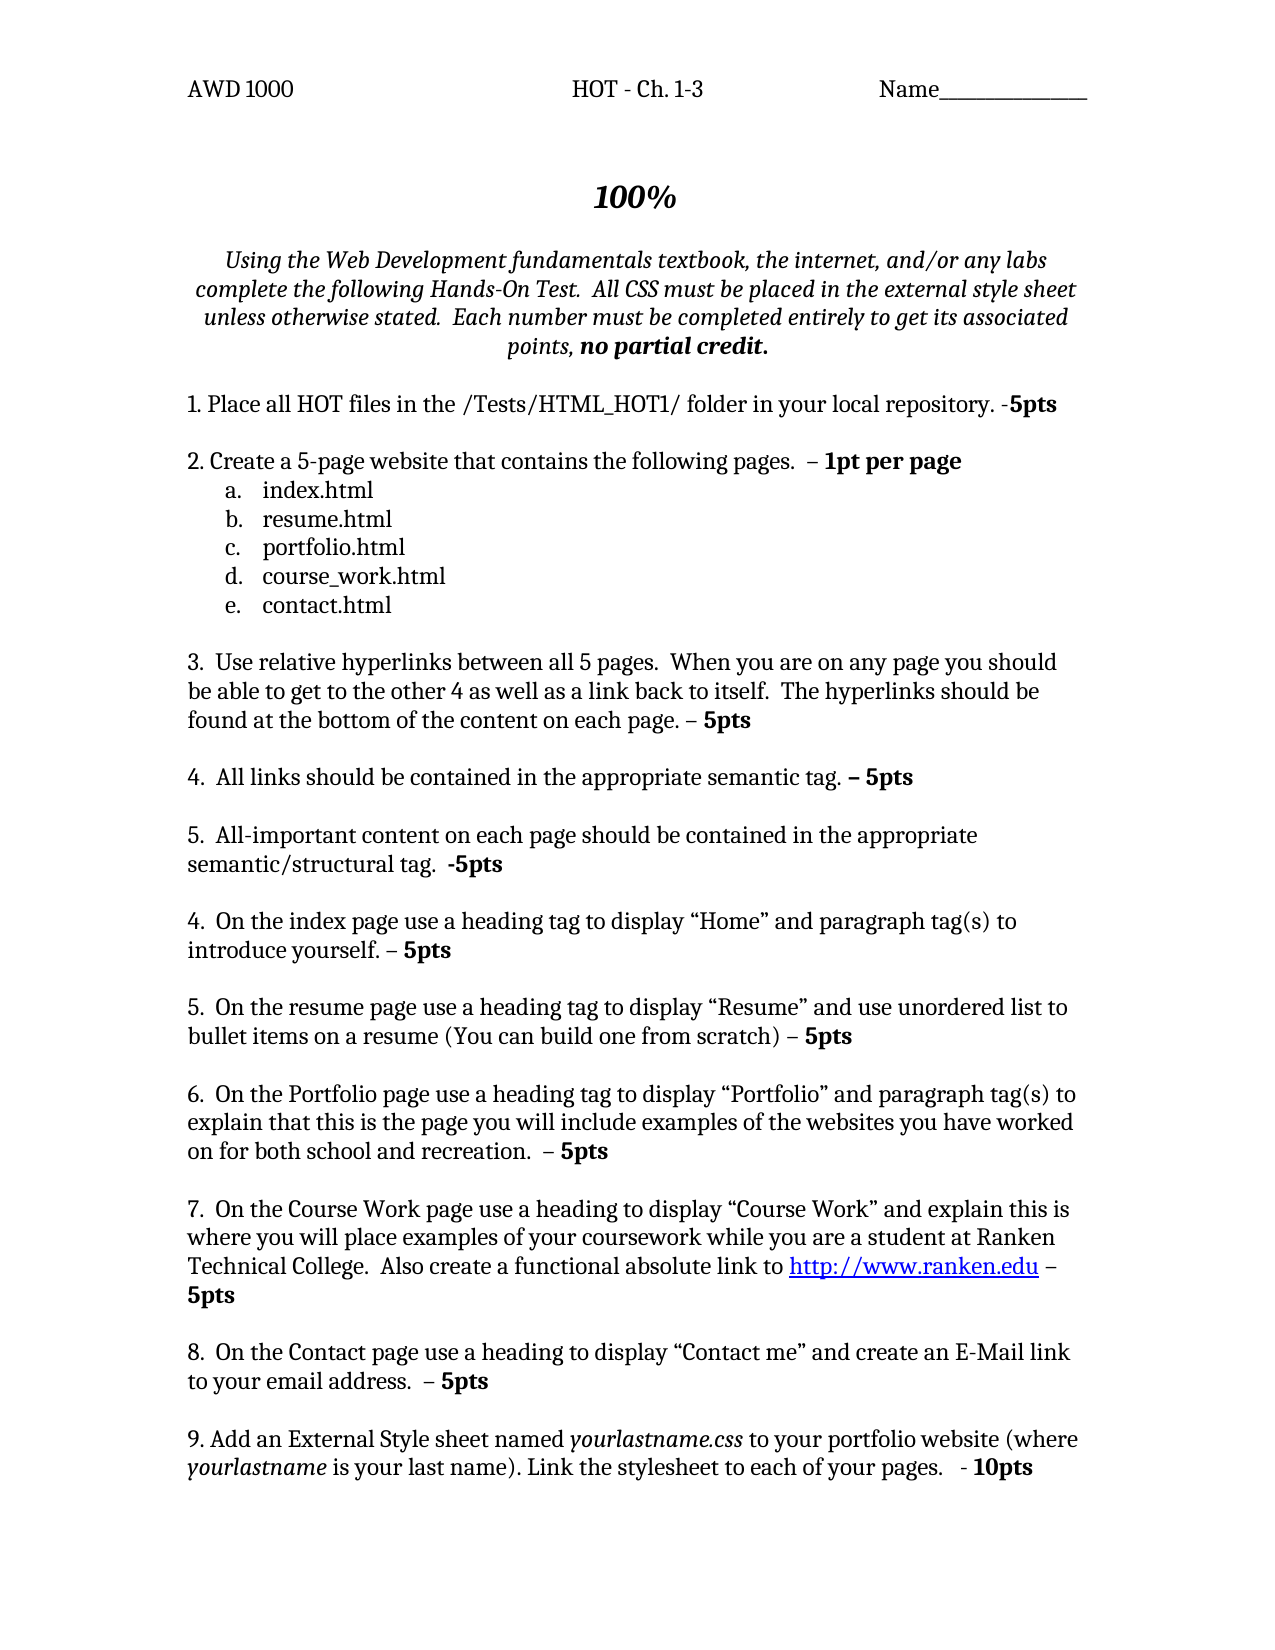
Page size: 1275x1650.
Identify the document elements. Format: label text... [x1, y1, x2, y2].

text 9. Add an External Style sheet named yourlastname.css to your portfolio website (where yourlastname is your last name). Link the stylesheet to each of your pages. - 10pts [187, 1424, 1087, 1482]
list portfolio.html [225, 533, 1087, 562]
list contact.html [225, 591, 1087, 619]
text Using the Web Development fundamentals textbook, the internet, and/or any labs complete the following Hands-On Test. All CSS must be placed in the external style sheet unless otherwise stated. Each number must be completed entirely to get its associated points, no partial credit. [187, 246, 1087, 361]
list course_work.html [225, 562, 1087, 591]
text 7. On the Course Work page use a heading to display “Course Work” and explain this is where you will place examples of your coursework while you are a student at Ranken Technical College. Also create a functional absolute link to http://www.ranken.edu – 5pts [187, 1194, 1087, 1309]
text 4. On the index page use a heading tag to display “Home” and paragraph tag(s) to introduce yourself. – 5pts [187, 907, 1087, 964]
list index.html [225, 476, 1087, 504]
text 1. Place all HOT files in the /Tests/HTML_HOT1/ folder in your local repository. -5pts [187, 389, 1087, 418]
text 6. On the Portfolio page use a heading tag to display “Portfolio” and paragraph tag(s) to explain that this is the page you will include examples of the websites you have worked on for both school and recreation. – 5pts [187, 1079, 1087, 1166]
text 5. On the resume page use a heading tag to display “Resume” and use unordered list to bullet items on a resume (You can build one from scratch) – 5pts [187, 993, 1087, 1051]
text 4. All links should be contained in the appropriate semantic tag. – 5pts [187, 763, 1087, 792]
list resume.html [225, 504, 1087, 533]
text 8. On the Contact page use a heading to display “Contact me” and create an E-Mail link to your email address. – 5pts [187, 1338, 1087, 1396]
text 2. Create a 5-page website that contains the following pages. – 1pt per page [187, 447, 1087, 476]
text 5. All-important content on each page should be contained in the appropriate semantic/structural tag. -5pts [187, 821, 1087, 878]
text 3. Use relative hyperlinks between all 5 pages. When you are on any page you should be able to get to the other 4 as well as a link back to itself. The hyperlinks should be found at the bottom of the content on each page. – 5pts [187, 648, 1087, 734]
text 100% [187, 179, 1087, 217]
